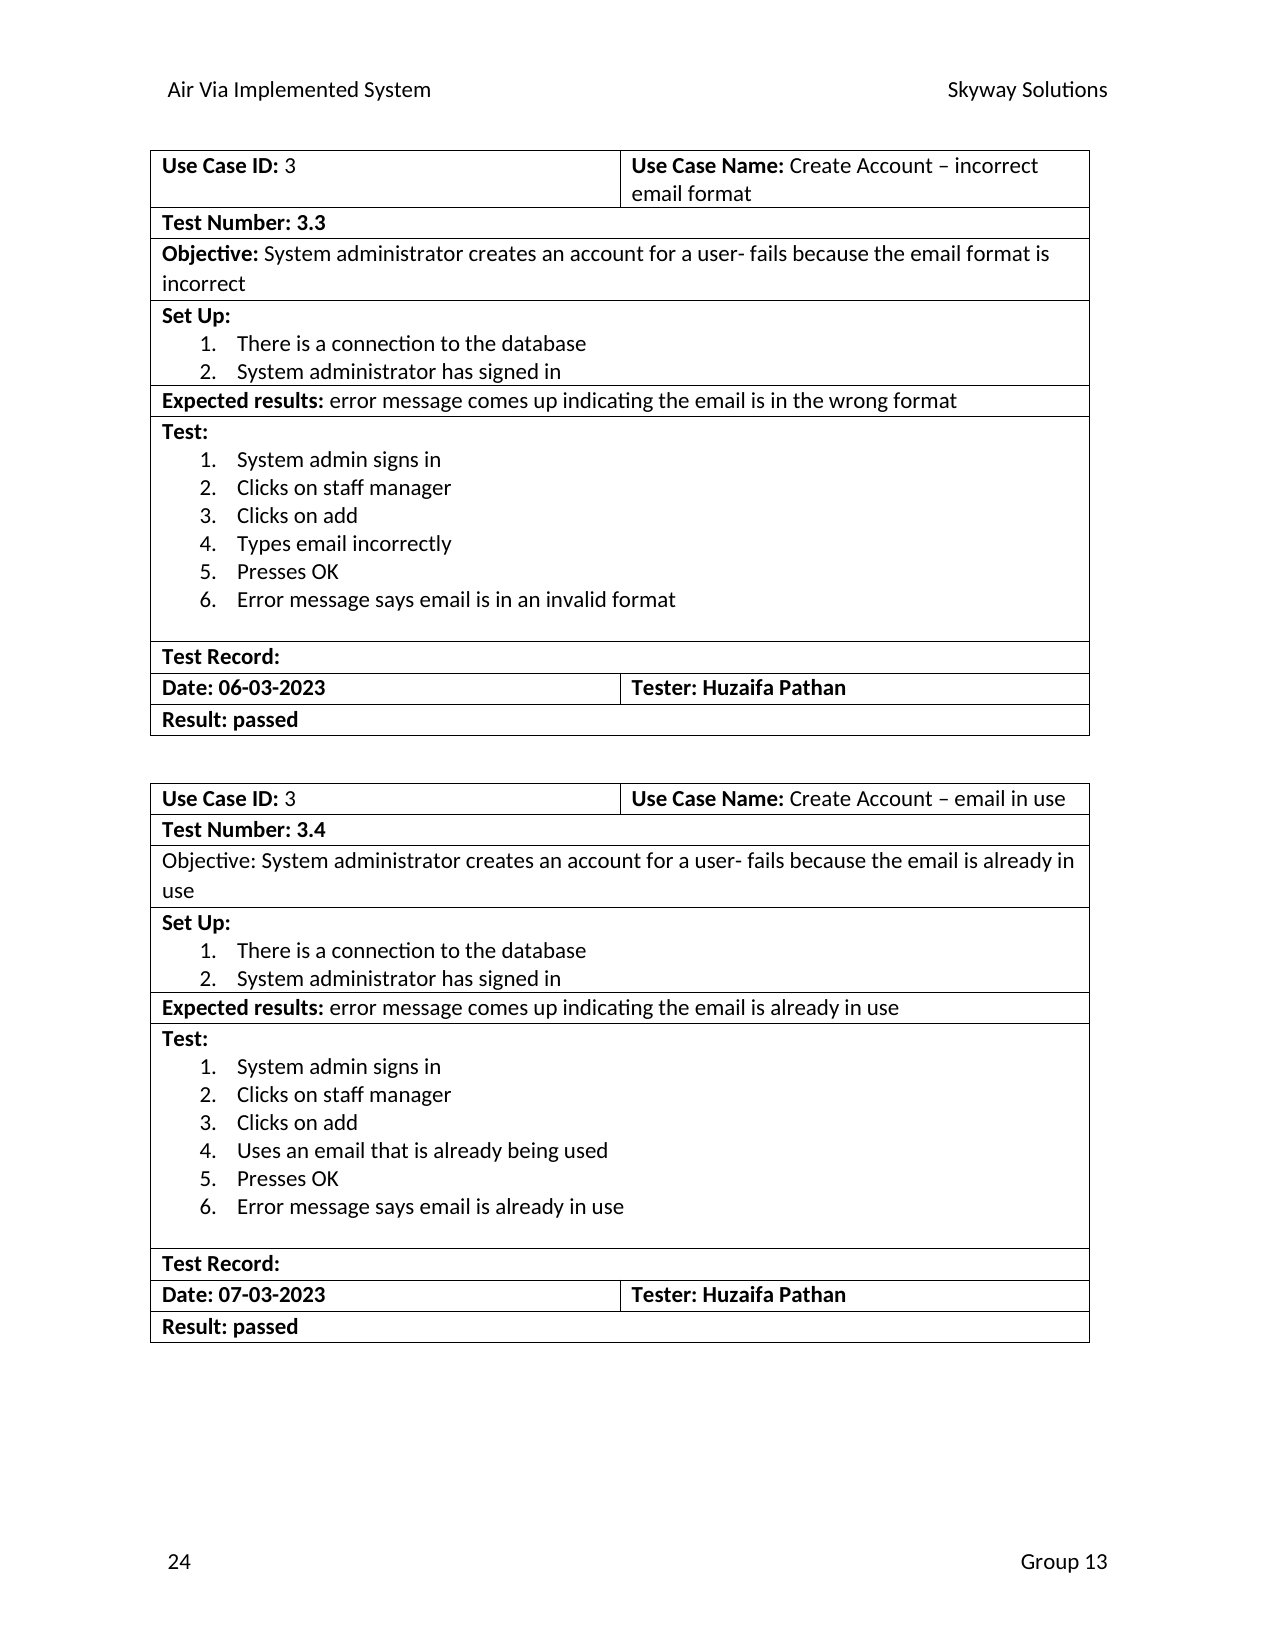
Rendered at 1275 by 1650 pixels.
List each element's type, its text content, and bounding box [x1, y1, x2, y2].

table_cell Test Number: 3.4 [151, 815, 1089, 845]
table_header Use Case Name: Create Account – email in use [621, 784, 1089, 814]
table_cell Set Up: There is a connection to the database System administrator has signed in [151, 301, 1089, 385]
table_cell Test Number: 3.3 [151, 208, 1089, 238]
table_cell Objective: System administrator creates an account for a user- fails because the email is already in use [151, 846, 1089, 907]
table_cell Date: 06-03-2023 [151, 674, 620, 704]
table_header Use Case ID: 3 [151, 151, 620, 207]
table_cell Test: System admin signs in Clicks on staff manager Clicks on add Uses an email that is already being used Presses OK Error message says email is already in use [151, 1024, 1089, 1248]
table_header Use Case ID: 3 [151, 784, 620, 814]
table_cell Expected results: error message comes up indicating the email is in the wrong format [151, 386, 1089, 416]
table_cell Test Record: [151, 642, 1089, 672]
table_cell Tester: Huzaifa Pathan [621, 674, 1089, 704]
table_cell Result: passed [151, 1312, 1089, 1342]
table_cell Date: 07-03-2023 [151, 1281, 620, 1311]
table_header Use Case Name: Create Account – incorrect email format [621, 151, 1089, 207]
table_cell Objective: System administrator creates an account for a user- fails because the email format is incorrect [151, 239, 1089, 300]
table_cell Test: System admin signs in Clicks on staff manager Clicks on add Types email incorrectly Presses OK Error message says email is in an invalid format [151, 417, 1089, 641]
table_cell Test Record: [151, 1249, 1089, 1279]
table_cell Result: passed [151, 705, 1089, 735]
table_cell Expected results: error message comes up indicating the email is already in use [151, 993, 1089, 1023]
table_cell Tester: Huzaifa Pathan [621, 1281, 1089, 1311]
table_cell Set Up: There is a connection to the database System administrator has signed in [151, 908, 1089, 992]
